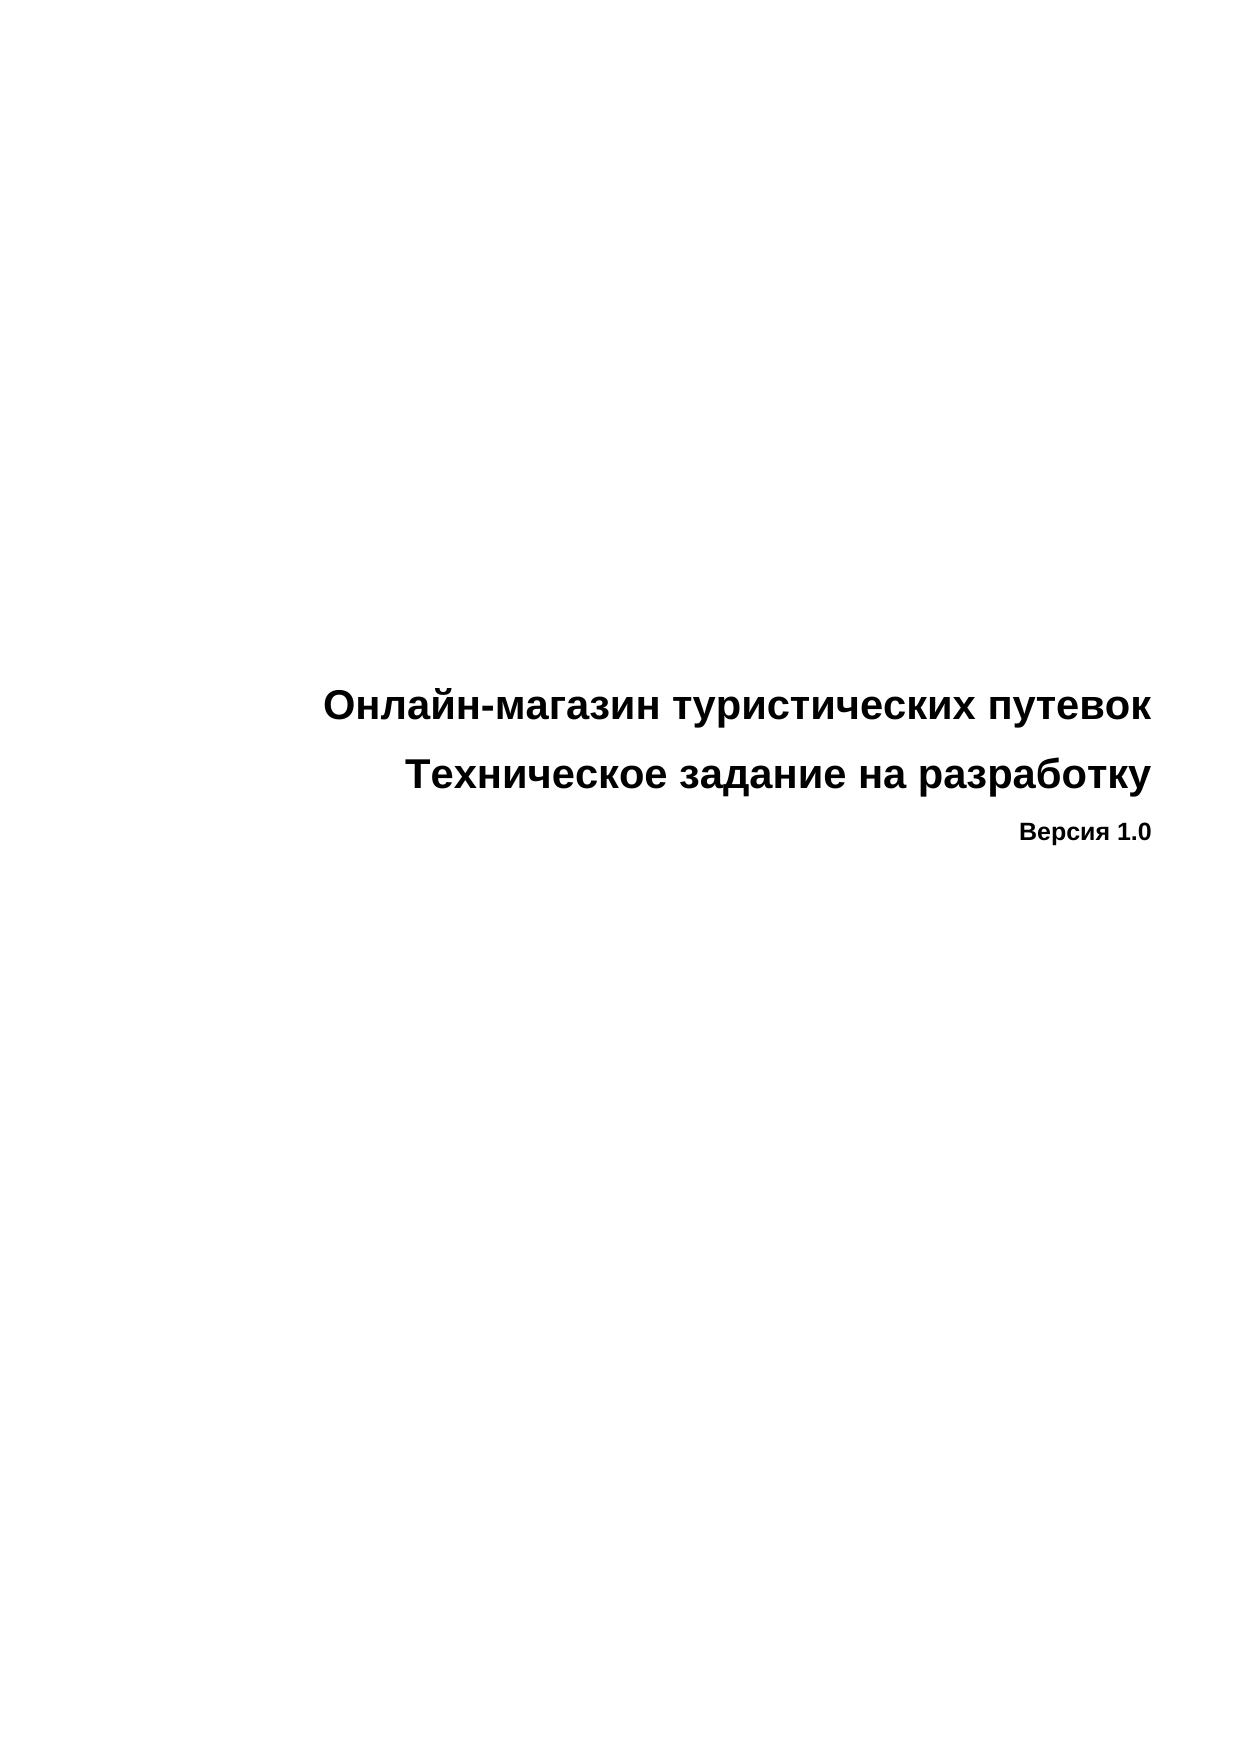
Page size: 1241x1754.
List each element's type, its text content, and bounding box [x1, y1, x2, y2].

text Техническое задание на разработку [177, 749, 1152, 797]
text Онлайн-магазин туристических путевок [177, 681, 1152, 728]
text Версия 1.0 [177, 817, 1152, 846]
